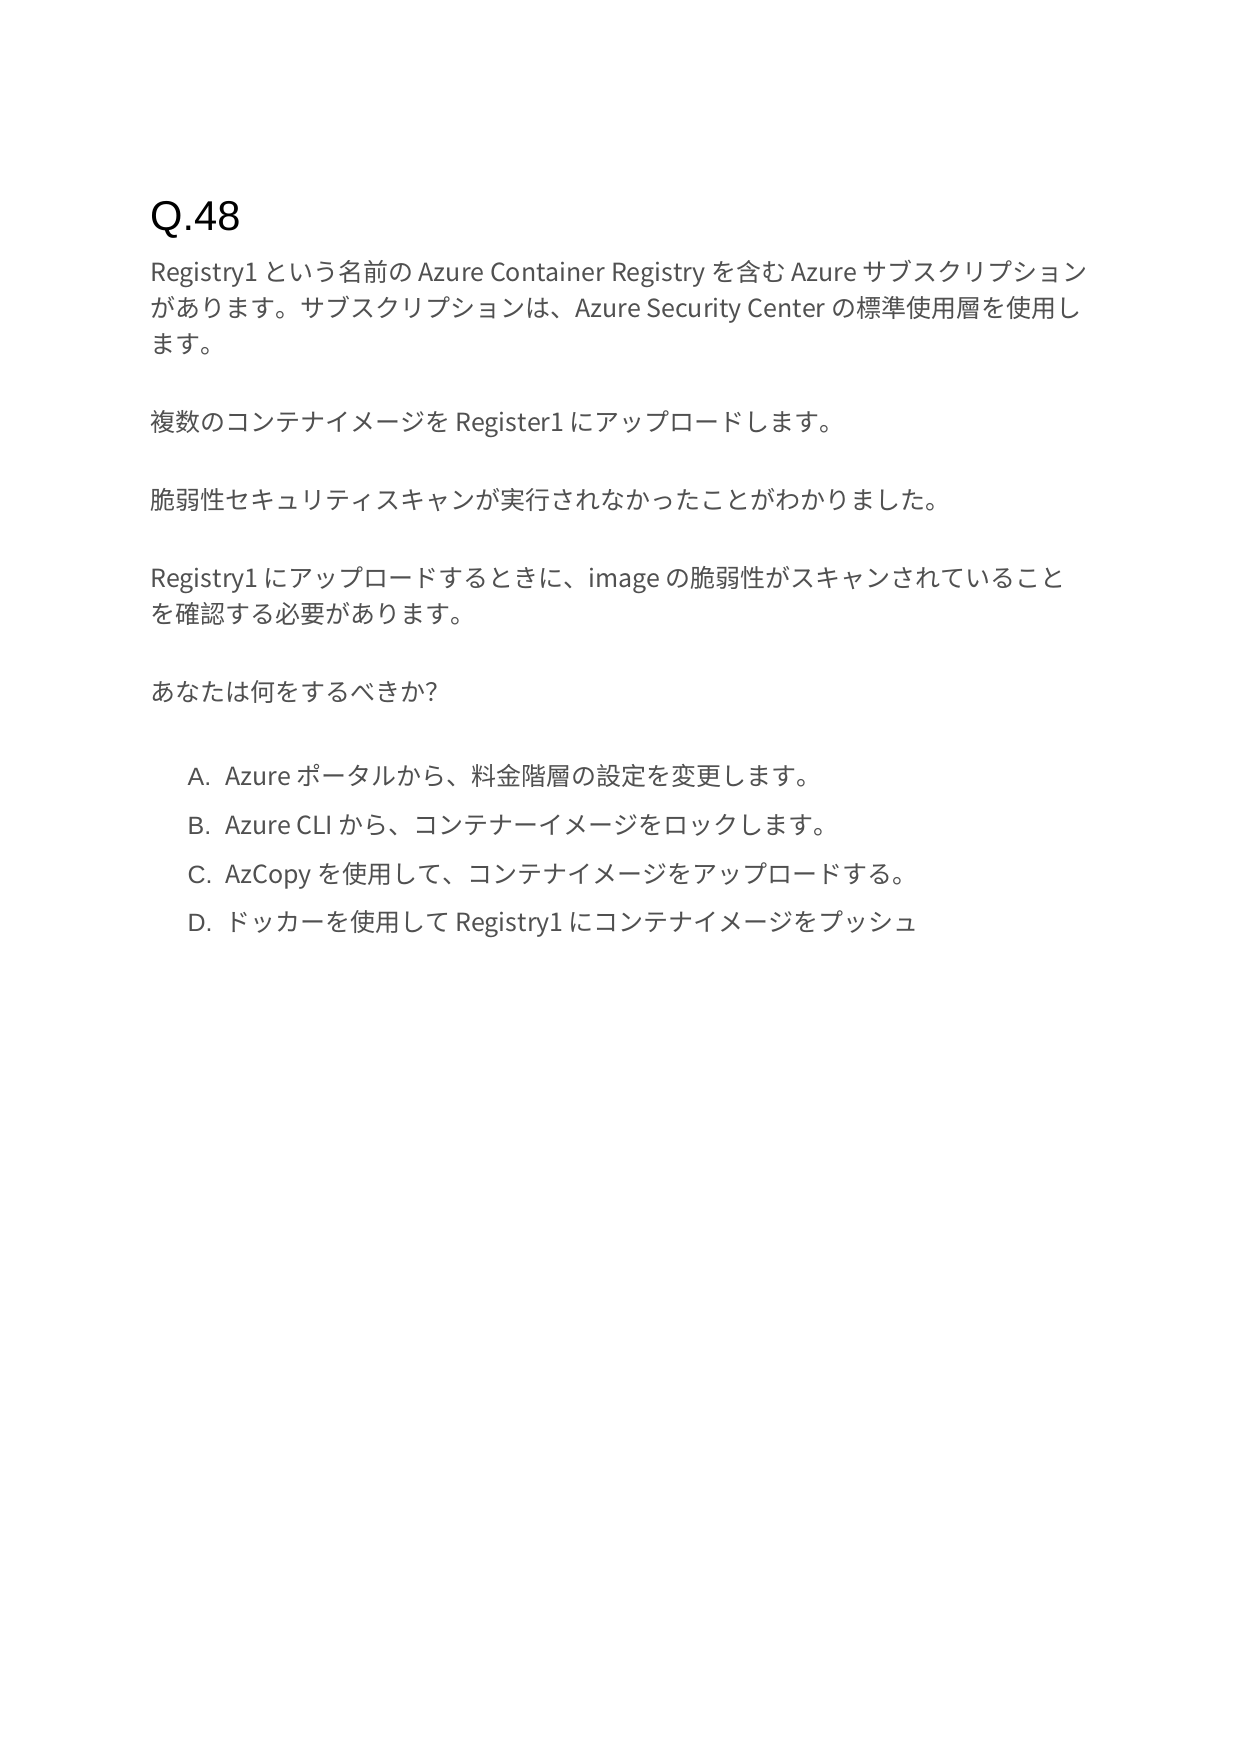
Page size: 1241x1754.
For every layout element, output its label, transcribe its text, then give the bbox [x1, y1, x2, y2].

text あなたは何をするべきか？ [150, 672, 1090, 709]
list Azureポータルから、料金階層の設定を変更します。 [187, 750, 1090, 799]
text 複数のコンテナイメージをRegister1にアップロードします。 [150, 402, 1090, 439]
list AzCopyを使用して、コンテナイメージをアップロードする。 [187, 848, 1090, 897]
text 脆弱性セキュリティスキャンが実行されなかったことがわかりました。 [150, 480, 1090, 517]
text Registry1という名前のAzure Container Registry を含むAzureサブスクリプションがあります。サブスクリプションは、Azure Security Centerの標準使用層を使用します。 [150, 252, 1090, 361]
list ドッカーを使用してRegistry1にコンテナイメージをプッシュ [187, 897, 1090, 945]
text Registry1にアップロードするときに、imageの脆弱性がスキャンされていることを確認する必要があります。 [150, 558, 1090, 631]
list Azure CLIから、コンテナーイメージをロックします。 [187, 799, 1090, 848]
subtitle Q.48 [150, 192, 1090, 239]
